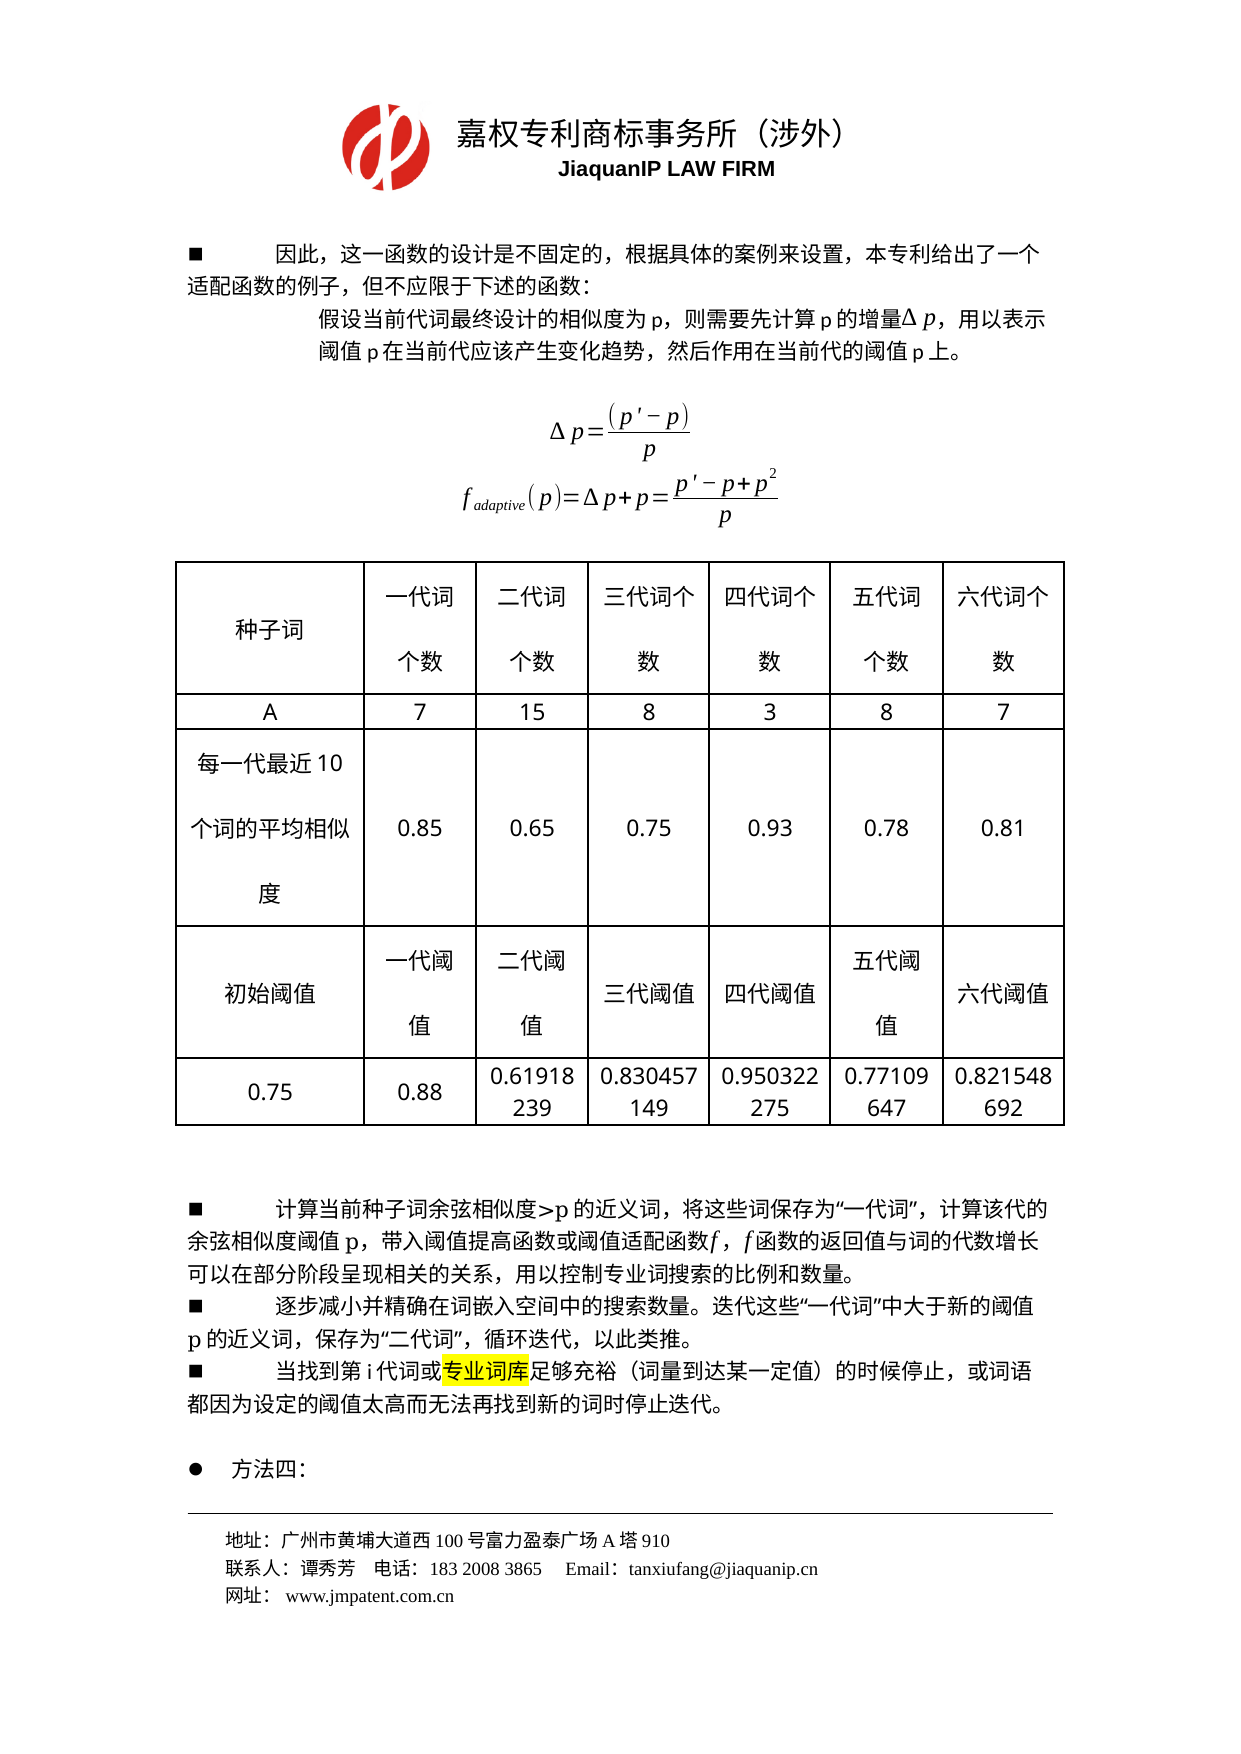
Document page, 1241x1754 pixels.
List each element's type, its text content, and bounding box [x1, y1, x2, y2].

table_cell 0.75 [177, 1059, 363, 1124]
table_cell 二代阈值 [477, 927, 587, 1057]
table_cell 五代阈值 [831, 927, 942, 1057]
table_header 二代词个数 [477, 563, 587, 693]
table_cell 0.65 [477, 730, 587, 925]
table_header 三代词个数 [589, 563, 708, 693]
table_cell 8 [589, 695, 708, 728]
table_cell 四代阈值 [710, 927, 829, 1057]
list 假设当前代词最终设计的相似度为p，则需要先计算p的增量，用以表示阈值p在当前代应该产生变化趋势，然后作用在当前代的阈值p上。 [319, 301, 1053, 366]
list 方法四： [187, 1451, 1053, 1484]
table_header 四代词个数 [710, 563, 829, 693]
table_cell 3 [710, 695, 829, 728]
table_cell 0.950322275 [710, 1059, 829, 1124]
table_cell 0.93 [710, 730, 829, 925]
table_cell 每一代最近10个词的平均相似度 [177, 730, 363, 925]
table_header 六代词个数 [944, 563, 1063, 693]
table_cell 一代阈值 [365, 927, 475, 1057]
table_cell 0.75 [589, 730, 708, 925]
table_cell 0.88 [365, 1059, 475, 1124]
table_cell 8 [831, 695, 942, 728]
table_cell 0.821548692 [944, 1059, 1063, 1124]
table_header 五代词个数 [831, 563, 942, 693]
table_cell 0.830457149 [589, 1059, 708, 1124]
table_cell 0.78 [831, 730, 942, 925]
list 逐步减小并精确在词嵌入空间中的搜索数量。迭代这些“一代词”中大于新的阈值p的近义词，保存为“二代词”，循环迭代，以此类推。 [187, 1289, 1053, 1354]
list 因此，这一函数的设计是不固定的，根据具体的案例来设置，本专利给出了一个适配函数的例子，但不应限于下述的函数： [187, 236, 1053, 301]
table_cell 六代阈值 [944, 927, 1063, 1057]
table_header 一代词个数 [365, 563, 475, 693]
table_header 种子词 [177, 563, 363, 693]
table_cell 0.85 [365, 730, 475, 925]
table_cell 0.61918239 [477, 1059, 587, 1124]
table_cell 7 [944, 695, 1063, 728]
table_cell 15 [477, 695, 587, 728]
list 当找到第i代词或专业词库足够充裕（词量到达某一定值）的时候停止，或词语都因为设定的阈值太高而无法再找到新的词时停止迭代。 [187, 1354, 1053, 1419]
table_cell 0.81 [944, 730, 1063, 925]
list 计算当前种子词余弦相似度>p的近义词，将这些词保存为“一代词”，计算该代的余弦相似度阈值p，带入阈值提高函数或阈值适配函数，函数的返回值与词的代数增长可以在部分阶段呈现相关的关系，用以控制专业词搜索的比例和数量。 [187, 1191, 1053, 1289]
table_cell 0.77109647 [831, 1059, 942, 1124]
table_cell 三代阈值 [589, 927, 708, 1057]
table_cell 7 [365, 695, 475, 728]
table_cell A [177, 695, 363, 728]
table_cell 初始阈值 [177, 927, 363, 1057]
picture [338, 101, 434, 193]
